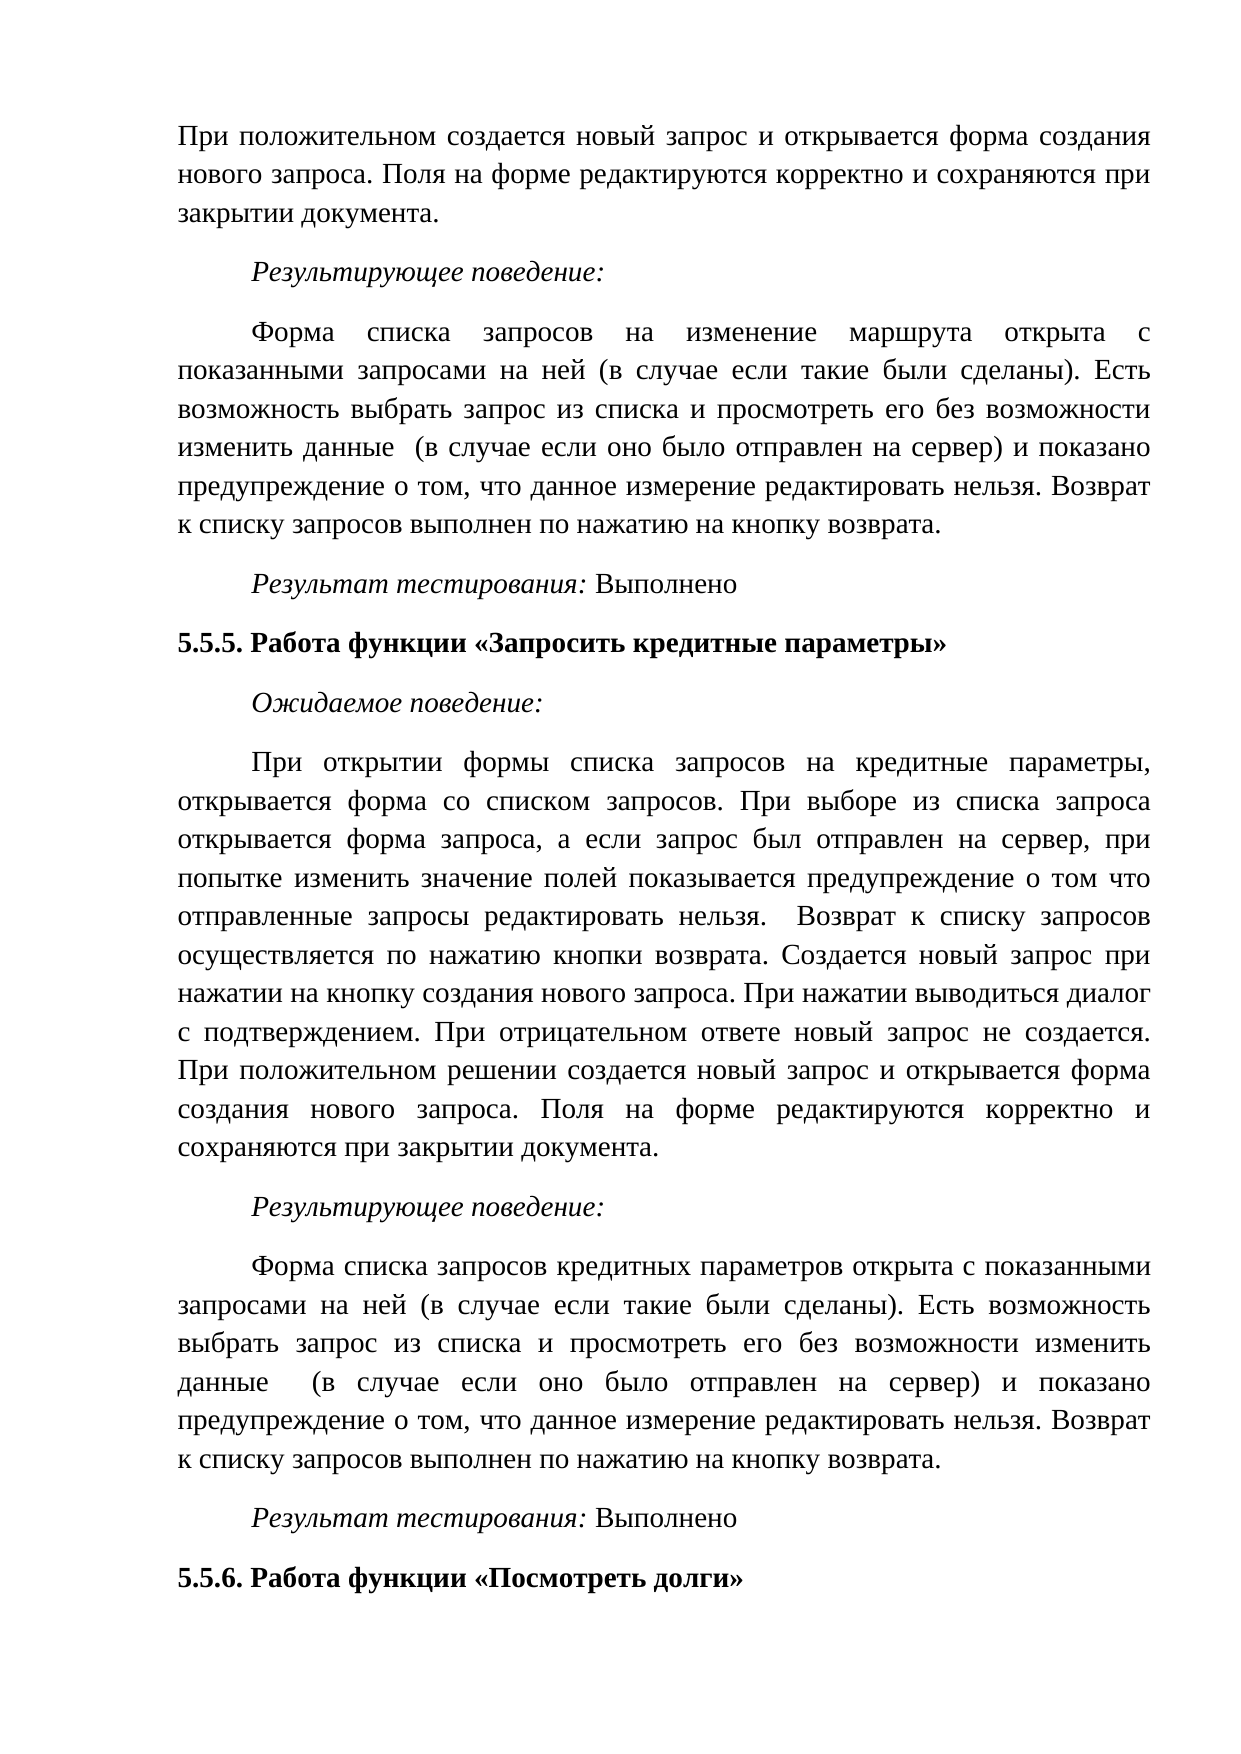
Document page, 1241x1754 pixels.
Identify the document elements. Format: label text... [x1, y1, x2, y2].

text Форма списка запросов на изменение маршрута открыта с показанными запросами на ней (в случае если такие были сделаны). Есть возможность выбрать запрос из списка и просмотреть его без возможности изменить данные (в случае если оно было отправлен на сервер) и показано предупреждение о том, что данное измерение редактировать нельзя. Возврат к списку запросов выполнен по нажатию на кнопку возврата. [177, 314, 1152, 540]
text Форма списка запросов кредитных параметров открыта с показанными запросами на ней (в случае если такие были сделаны). Есть возможность выбрать запрос из списка и просмотреть его без возможности изменить данные (в случае если оно было отправлен на сервер) и показано предупреждение о том, что данное измерение редактировать нельзя. Возврат к списку запросов выполнен по нажатию на кнопку возврата. [177, 1248, 1152, 1474]
text При открытии формы списка запросов на кредитные параметры, открывается форма со списком запросов. При выборе из списка запроса открывается форма запроса, а если запрос был отправлен на сервер, при попытке изменить значение полей показывается предупреждение о том что отправленные запросы редактировать нельзя. Возврат к списку запросов осуществляется по нажатию кнопки возврата. Создается новый запрос при нажатии на кнопку создания нового запроса. При нажатии выводиться диалог с подтверждением. При отрицательном ответе новый запрос не создается. При положительном решении создается новый запрос и открывается форма создания нового запроса. Поля на форме редактируются корректно и сохраняются при закрытии документа. [177, 744, 1152, 1163]
text Ожидаемое поведение: [177, 685, 1152, 718]
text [177, 118, 1152, 229]
text 5.5.6. Работа функции «Посмотреть долги» [177, 1560, 1152, 1593]
text Результирующее поведение: [177, 254, 1152, 288]
text Результирующее поведение: [177, 1189, 1152, 1222]
text Результат тестирования: Выполнено [177, 566, 1152, 599]
text 5.5.5. Работа функции «Запросить кредитные параметры» [177, 625, 1152, 659]
text Результат тестирования: Выполнено [177, 1500, 1152, 1534]
